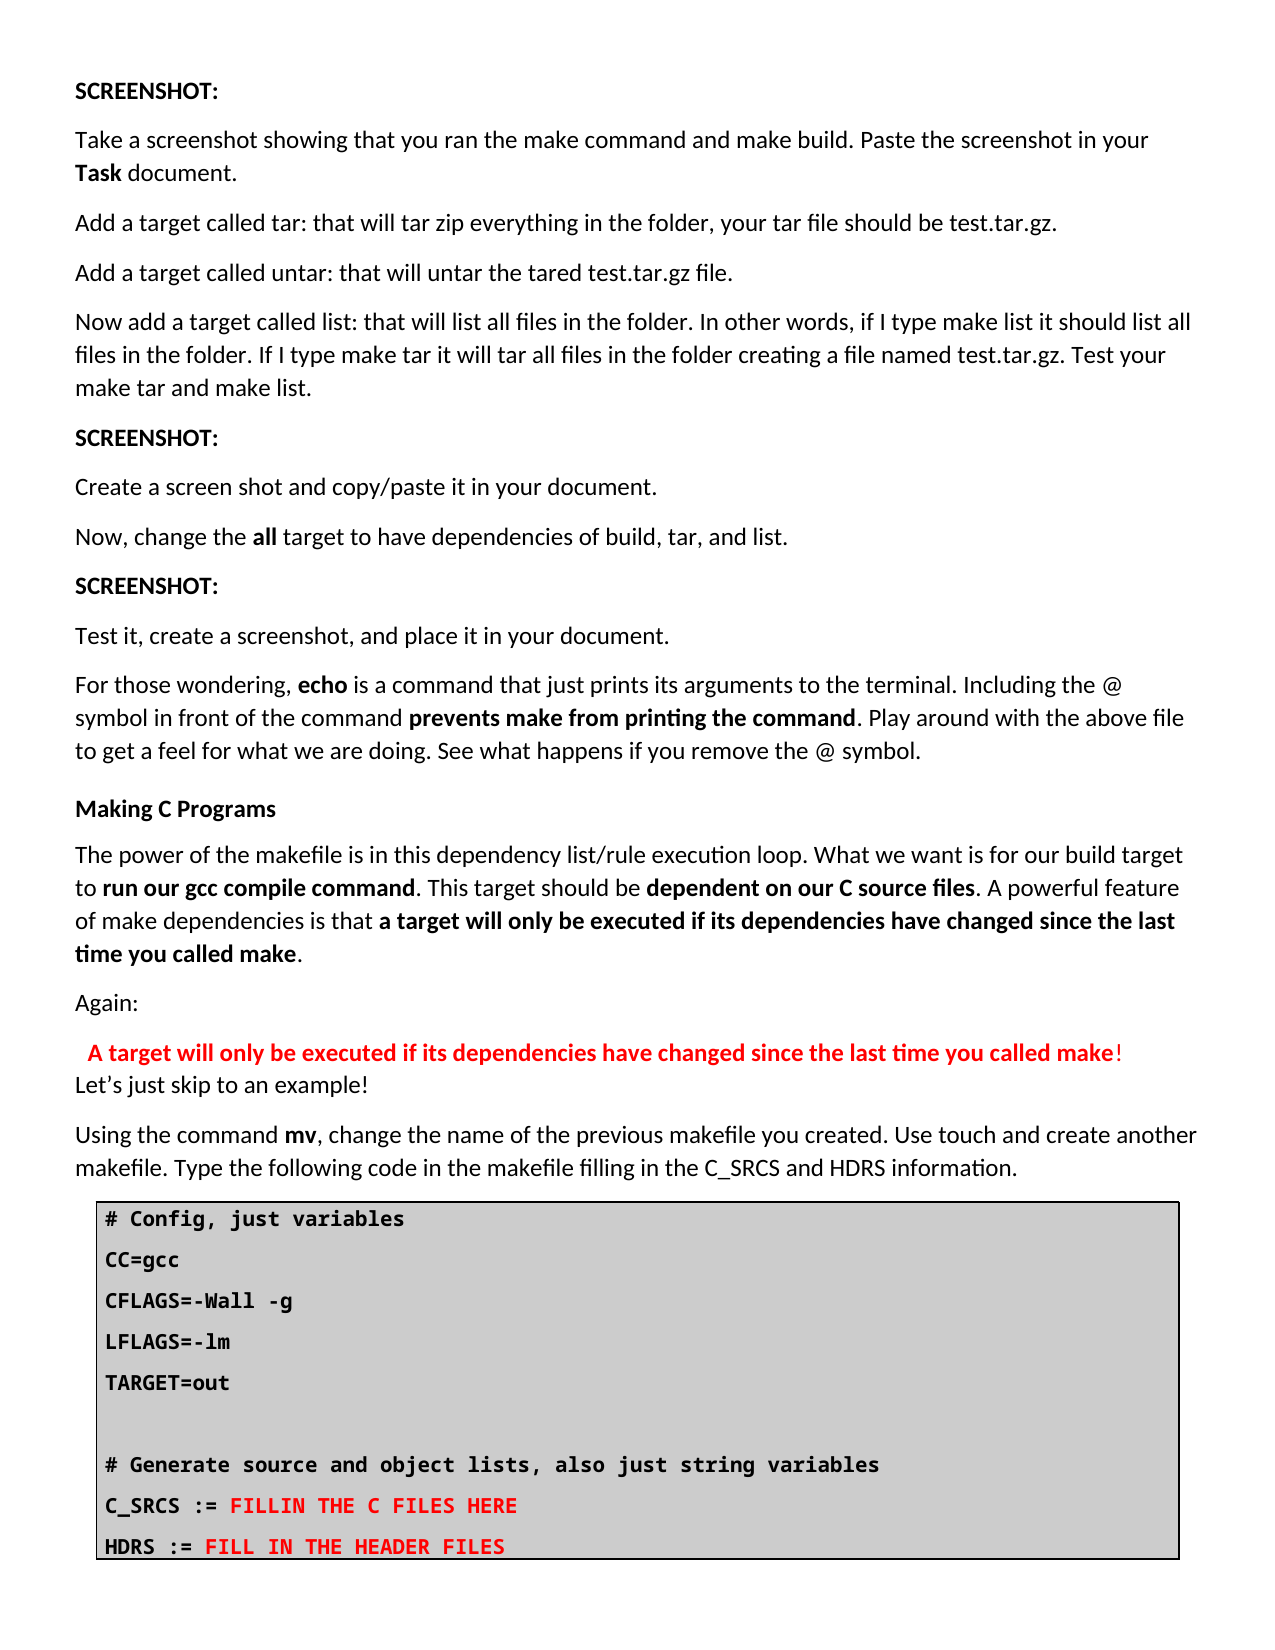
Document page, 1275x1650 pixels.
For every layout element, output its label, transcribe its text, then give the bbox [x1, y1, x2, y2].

text # Generate source and object lists, also just string variables [97, 1447, 1178, 1478]
text Again: [75, 987, 1200, 1018]
text SCREENSHOT: [75, 75, 1200, 106]
text Create a screen shot and copy/paste it in your document. [75, 471, 1200, 502]
text HDRS := FILL IN THE HEADER FILES [97, 1529, 1178, 1558]
text Test it, create a screenshot, and place it in your document. [75, 620, 1200, 651]
text SCREENSHOT: [75, 422, 1200, 452]
text CC=gcc [97, 1242, 1178, 1274]
text CFLAGS=-Wall -g [97, 1283, 1178, 1315]
text C_SRCS := FILLIN THE C FILES HERE [97, 1488, 1178, 1519]
text Using the command mv, change the name of the previous makefile you created. Use touch and create another makefile. Type the following code in the makefile filling in the C_SRCS and HDRS information. [75, 1119, 1200, 1182]
subtitle Making C Programs [75, 793, 1200, 824]
text A target will only be executed if its dependencies have changed since the last time you called make! [87, 1037, 1200, 1067]
text Add a target called untar: that will untar the tared test.tar.gz file. [75, 257, 1200, 287]
text For those wondering, echo is a command that just prints its arguments to the terminal. Including the @ symbol in front of the command prevents make from printing the command. Play around with the above file to get a feel for what we are doing. See what happens if you remove the @ symbol. [75, 669, 1200, 766]
text Now add a target called list: that will list all files in the folder. In other words, if I type make list it should list all files in the folder. If I type make tar it will tar all files in the folder creating a file named test.tar.gz. Test your make tar and make list. [75, 306, 1200, 403]
text Now, change the all target to have dependencies of build, tar, and list. [75, 521, 1200, 551]
text TARGET=out [97, 1365, 1178, 1397]
text The power of the makefile is in this dependency list/rule execution loop. What we want is for our build target to run our gcc compile command. This target should be dependent on our C source files. A powerful feature of make dependencies is that a target will only be executed if its dependencies have changed since the last time you called make. [75, 839, 1200, 968]
text Take a screenshot showing that you ran the make command and make build. Paste the screenshot in your Task document. [75, 124, 1200, 188]
text # Config, just variables [97, 1203, 1178, 1233]
text Let’s just skip to an example! [75, 1069, 1200, 1100]
text SCREENSHOT: [75, 570, 1200, 601]
text LFLAGS=-lm [97, 1324, 1178, 1356]
text Add a target called tar: that will tar zip everything in the folder, your tar file should be test.tar.gz. [75, 207, 1200, 238]
